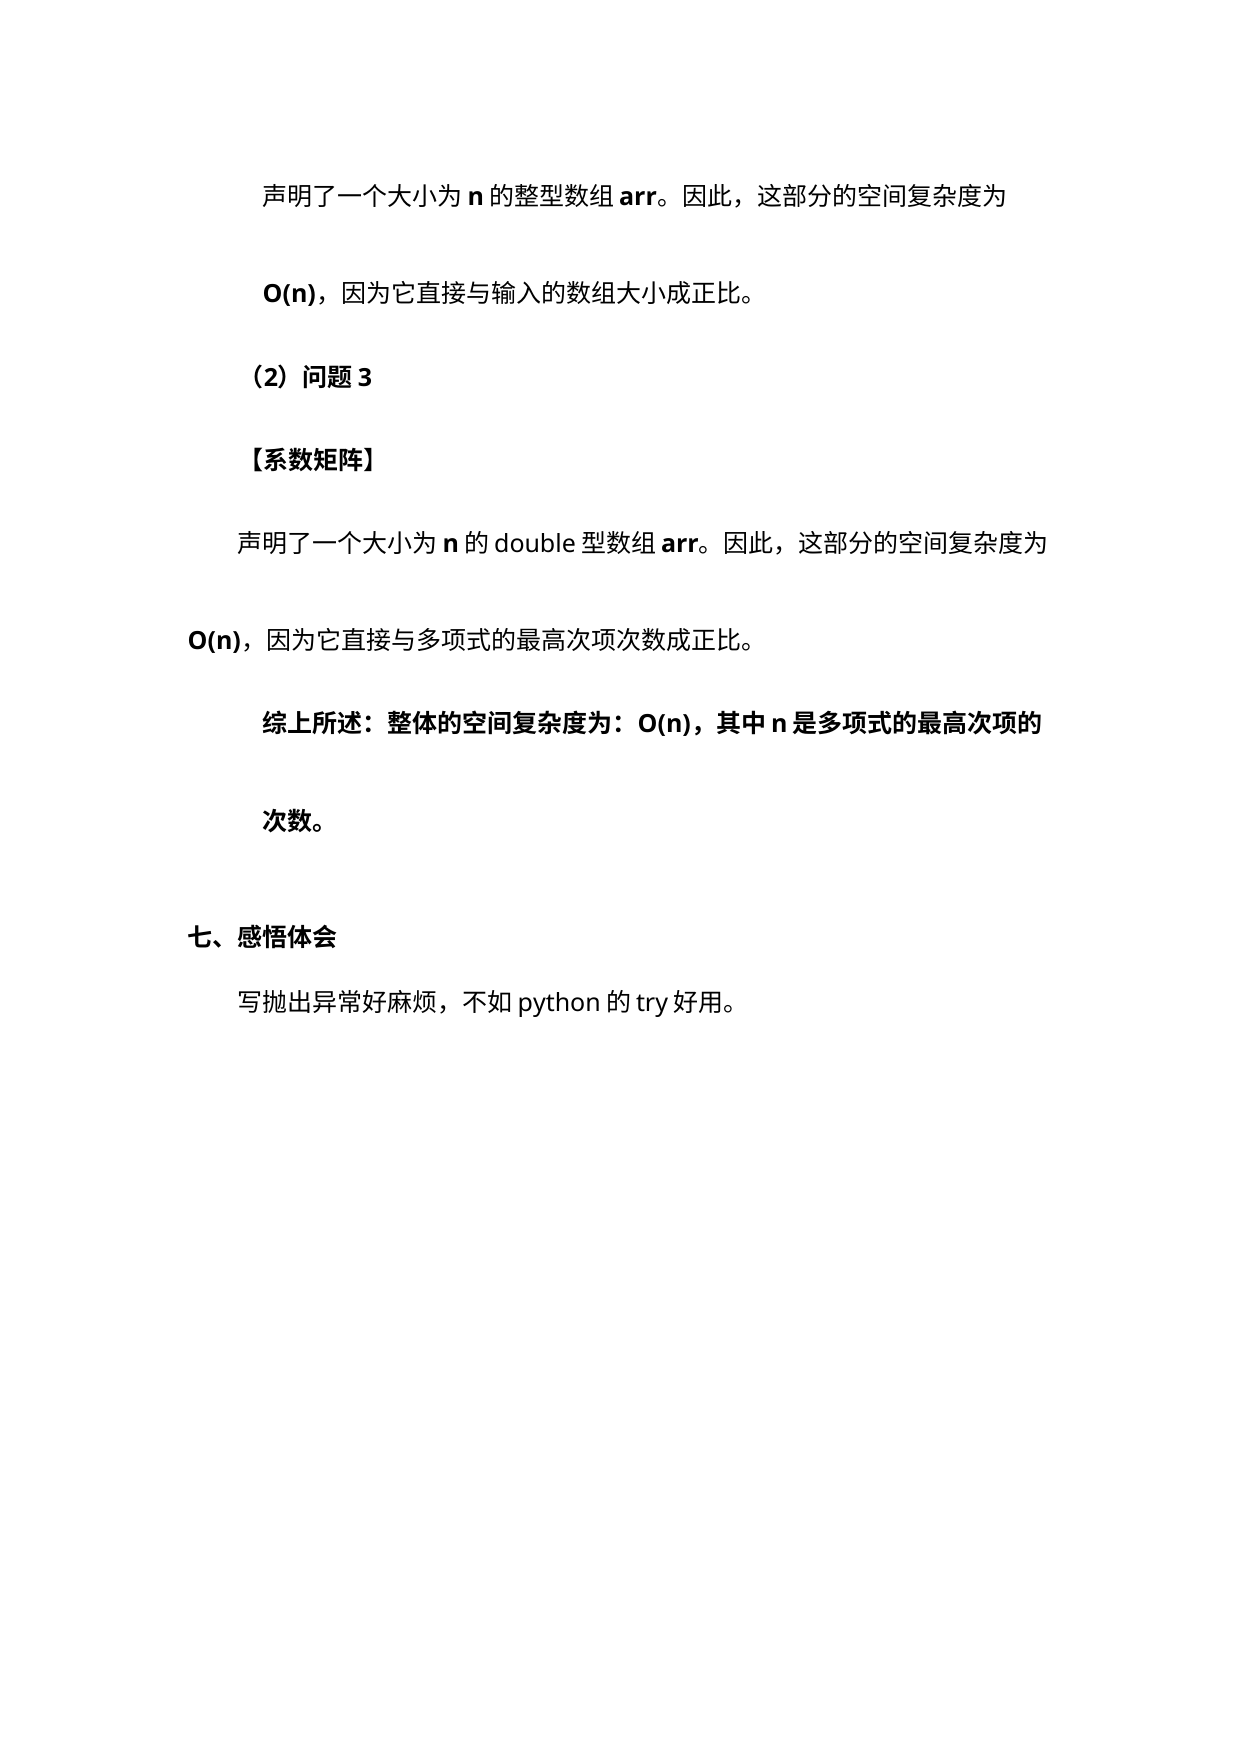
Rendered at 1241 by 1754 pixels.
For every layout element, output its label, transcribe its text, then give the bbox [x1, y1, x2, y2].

text （2）问题3 [187, 343, 1053, 408]
text 声明了一个大小为n的double型数组arr。因此，这部分的空间复杂度为O(n)，因为它直接与多项式的最高次项次数成正比。 [187, 509, 1053, 671]
text 声明了一个大小为n的整型数组arr。因此，这部分的空间复杂度为O(n)，因为它直接与输入的数组大小成正比。 [262, 162, 1053, 324]
text 写抛出异常好麻烦，不如python的try好用。 [237, 968, 1053, 1033]
text 【系数矩阵】 [187, 426, 1053, 491]
text 七、感悟体会 [187, 903, 1053, 968]
text 综上所述：整体的空间复杂度为：O(n)，其中n是多项式的最高次项的次数。 [262, 689, 1053, 852]
